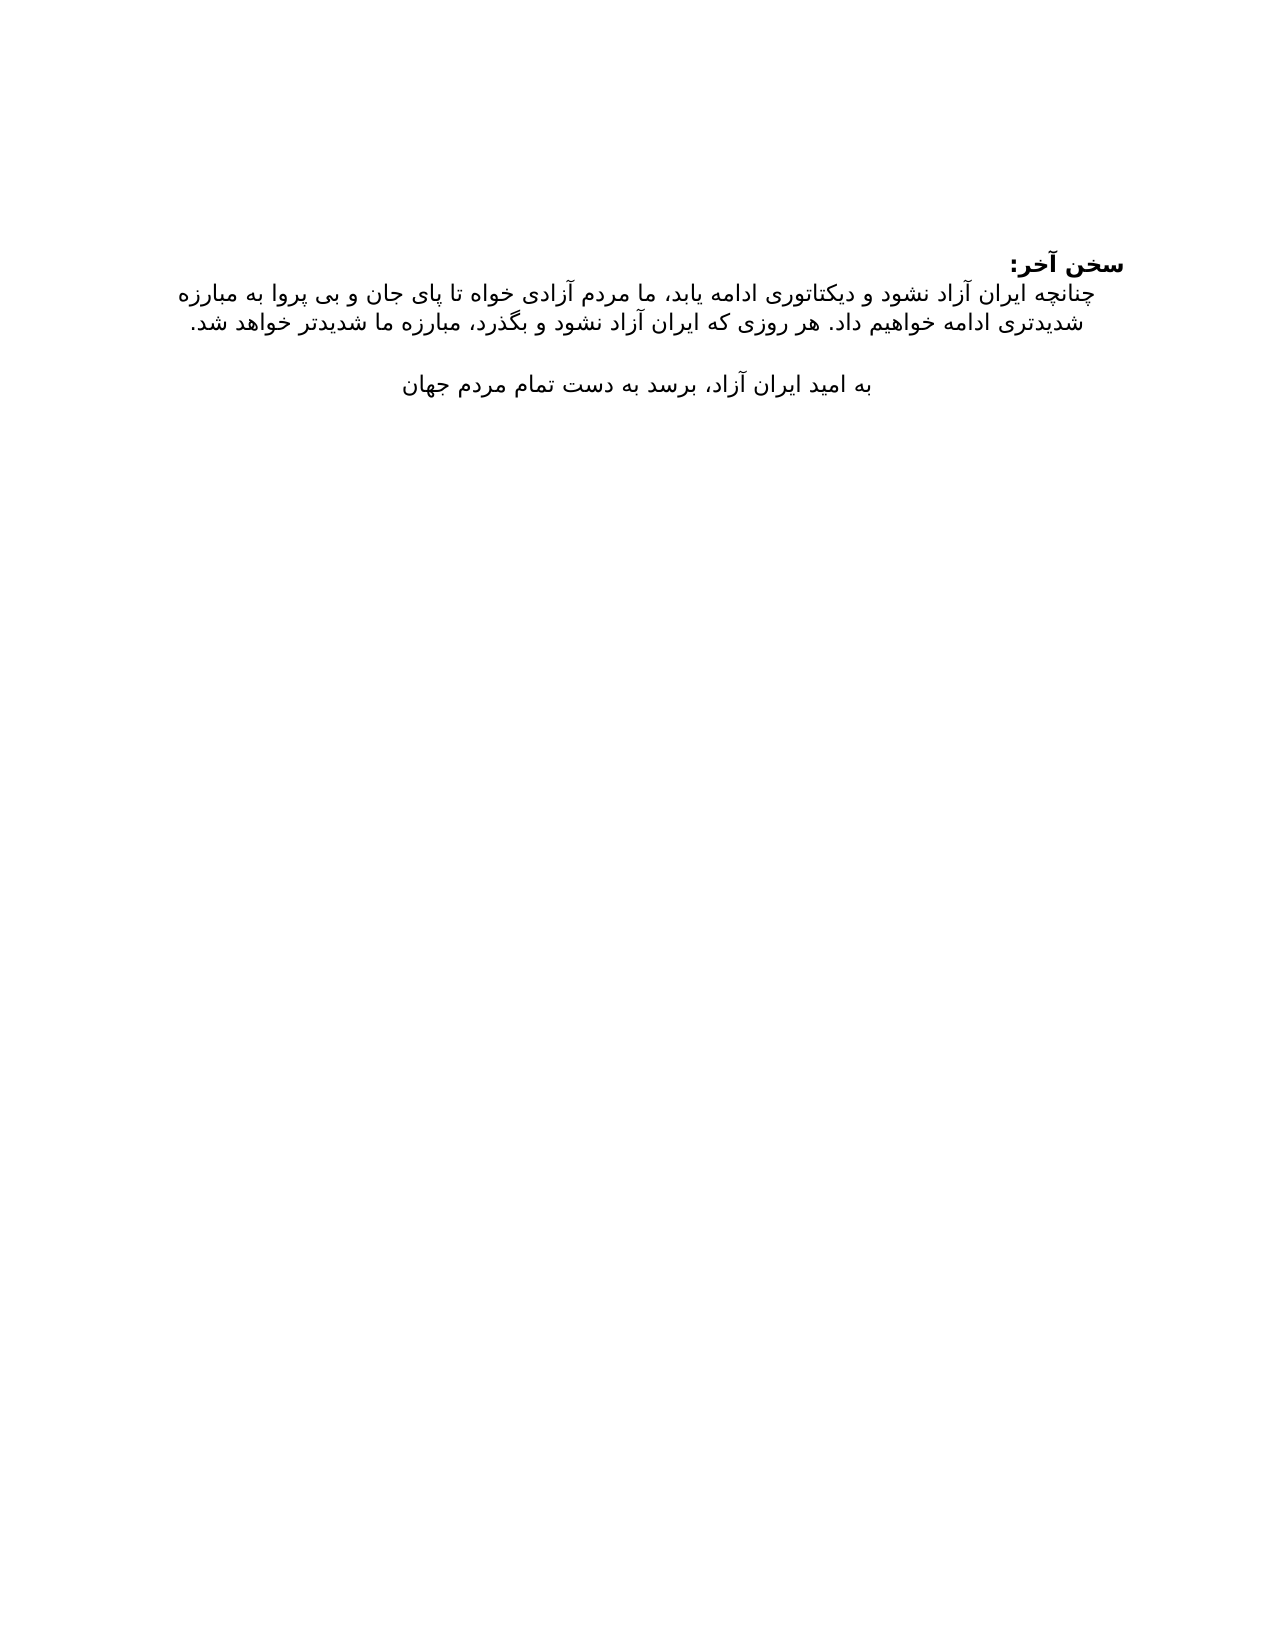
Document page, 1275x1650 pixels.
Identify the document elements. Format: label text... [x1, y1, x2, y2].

list چنانچه ایران آزاد نشود و دیکتاتوری ادامه یابد، ما مردم آزادی خواه تا پای جان و بی پروا به مبارزه شدیدتری ادامه خواهیم داد. هر روزی که ایران آزاد نشود و بگذرد، مبارزه ما شدیدتر خواهد شد. [150, 280, 1124, 335]
list به امید ایران آزاد، برسد به دست تمام مردم جهان [150, 371, 1124, 398]
list سخن آخر: [150, 251, 1124, 278]
